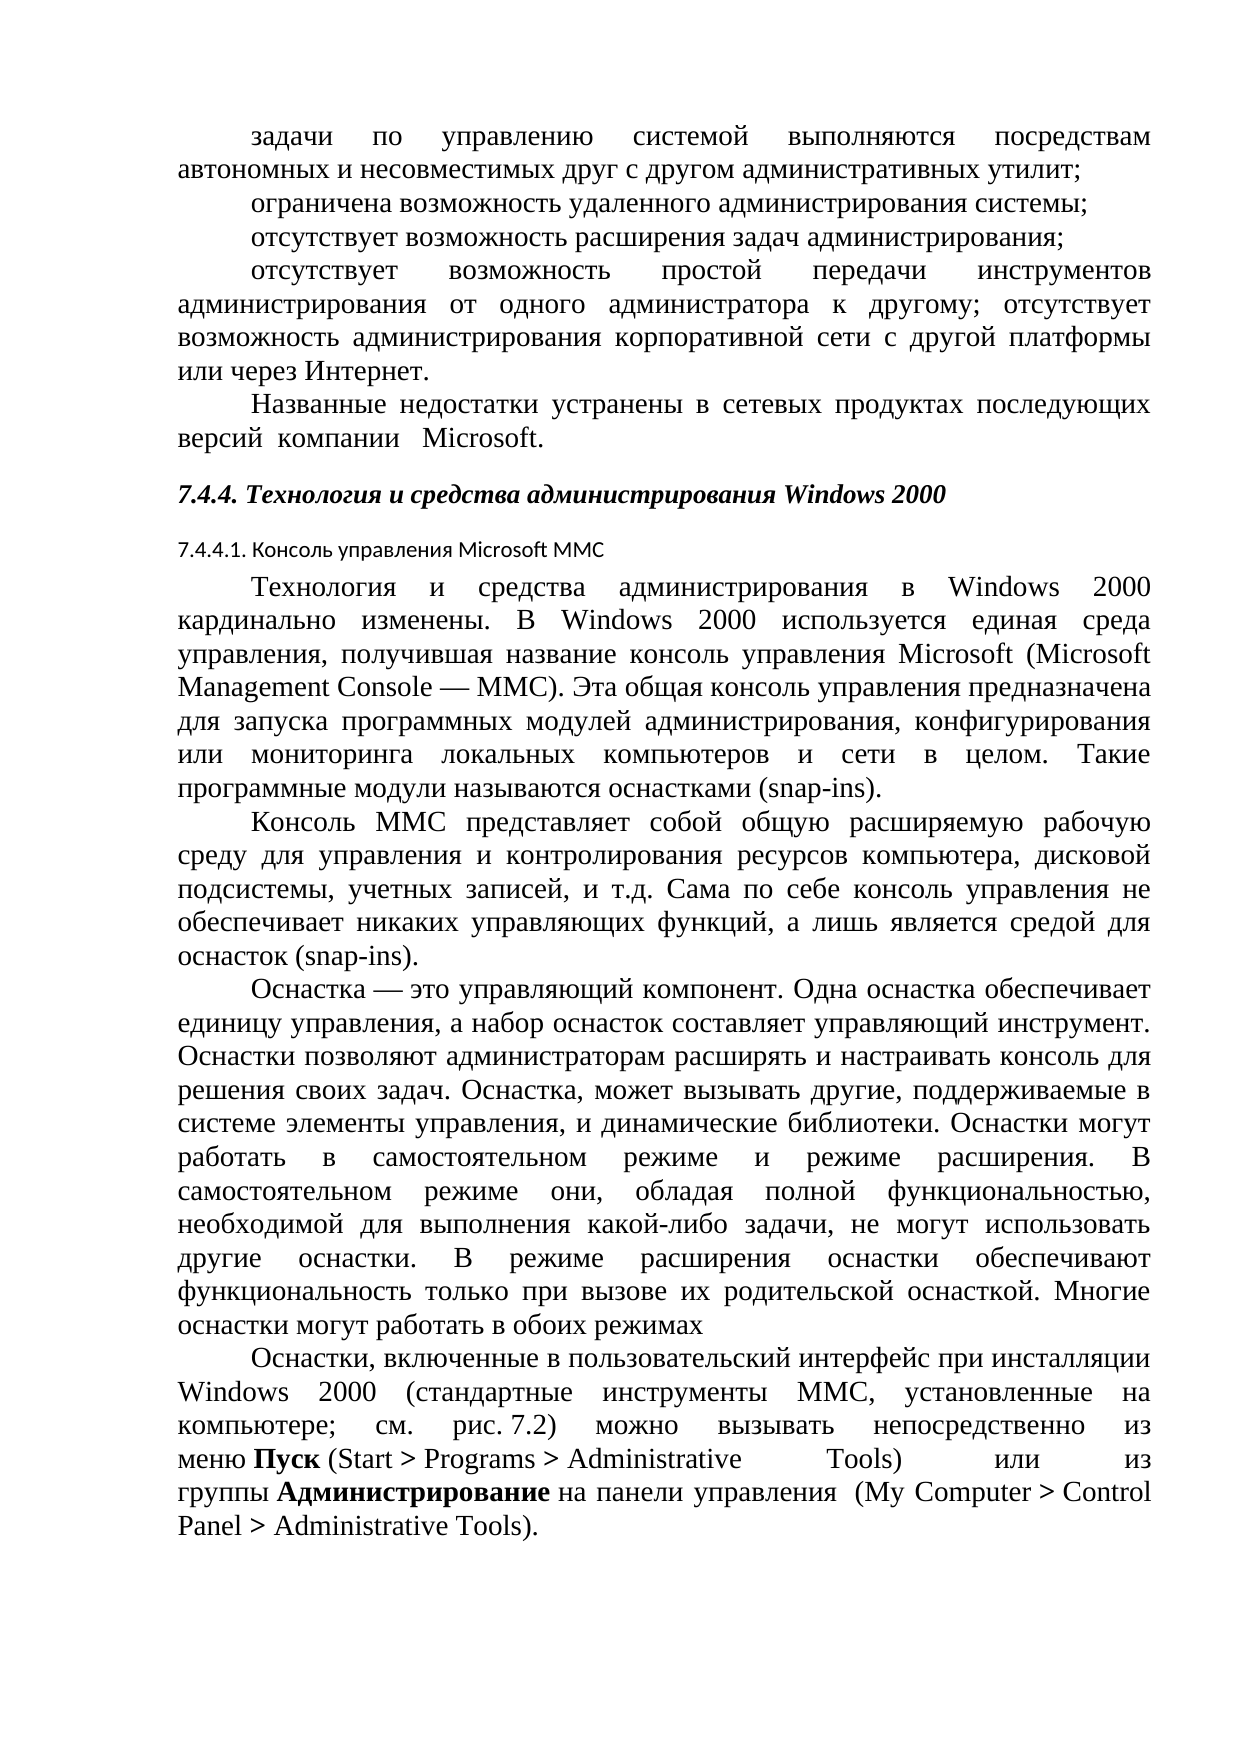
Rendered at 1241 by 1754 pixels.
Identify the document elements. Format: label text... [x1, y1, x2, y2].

text ограничена возможность удаленного администрирования системы; [177, 185, 1152, 219]
text Технология и средства администрирования в Windows 2000 кардинально изменены. В Windows 2000 используется единая среда управления, получившая название консоль управления Microsoft (Microsoft Management Console — MMC). Эта общая консоль управления предназначена для запуска программных модулей администрирования, конфигурирования или мониторинга локальных компьютеров и сети в целом. Такие программные модули называются оснастками (snap-ins). [177, 569, 1152, 804]
subtitle 7.4.4. Технология и средства администрирования Windows 2000 [177, 478, 1152, 510]
text отсутствует возможность расширения задач администрирования; [177, 219, 1152, 252]
text Названные недостатки устранены в сетевых продуктах последующих версий компании Microsoft. [177, 386, 1152, 453]
text Консоль MMC представляет собой общую расширяемую рабочую среду для управления и контролирования ресурсов компьютера, дисковой подсистемы, учетных записей, и т.д. Сама по себе консоль управления не обеспечивает никаких управляющих функций, а лишь является средой для оснасток (snap-ins). [177, 804, 1152, 971]
subtitle 7.4.4.1. Консоль управления Microsoft MMC [177, 535, 1152, 563]
text Оснастка — это управляющий компонент. Одна оснастка обеспечивает единицу управления, а набор оснасток составляет управляющий инструмент. Оснастки позволяют администраторам расширять и настраивать консоль для решения своих задач. Оснастка, может вызывать другие, поддерживаемые в системе элементы управления, и динамические библиотеки. Оснастки могут работать в самостоятельном режиме и режиме расширения. В самостоятельном режиме они, обладая полной функциональностью, необходимой для выполнения какой-либо задачи, не могут использовать другие оснастки. В режиме расширения оснастки обеспечивают функциональность только при вызове их родительской оснасткой. Многие оснастки могут работать в обоих режимах [177, 971, 1152, 1340]
text отсутствует возможность простой передачи инструментов администрирования от одного администратора к другому; отсутствует возможность администрирования корпоративной сети с другой платформы или через Интернет. [177, 252, 1152, 386]
text Оснастки, включенные в пользовательский интерфейс при инсталляции Windows 2000 (стандартные инструменты ММС, установленные на компьютере; см. рис. 7.2) можно вызывать непосредственно из меню Пуск (Start > Programs > Administrative Tools) или из группы Администрирование на панели управления (My Computer > Control Panel > Administrative Tools). [177, 1340, 1152, 1542]
text задачи по управлению системой выполняются посредствам автономных и несовместимых друг с другом административных утилит; [177, 118, 1152, 185]
